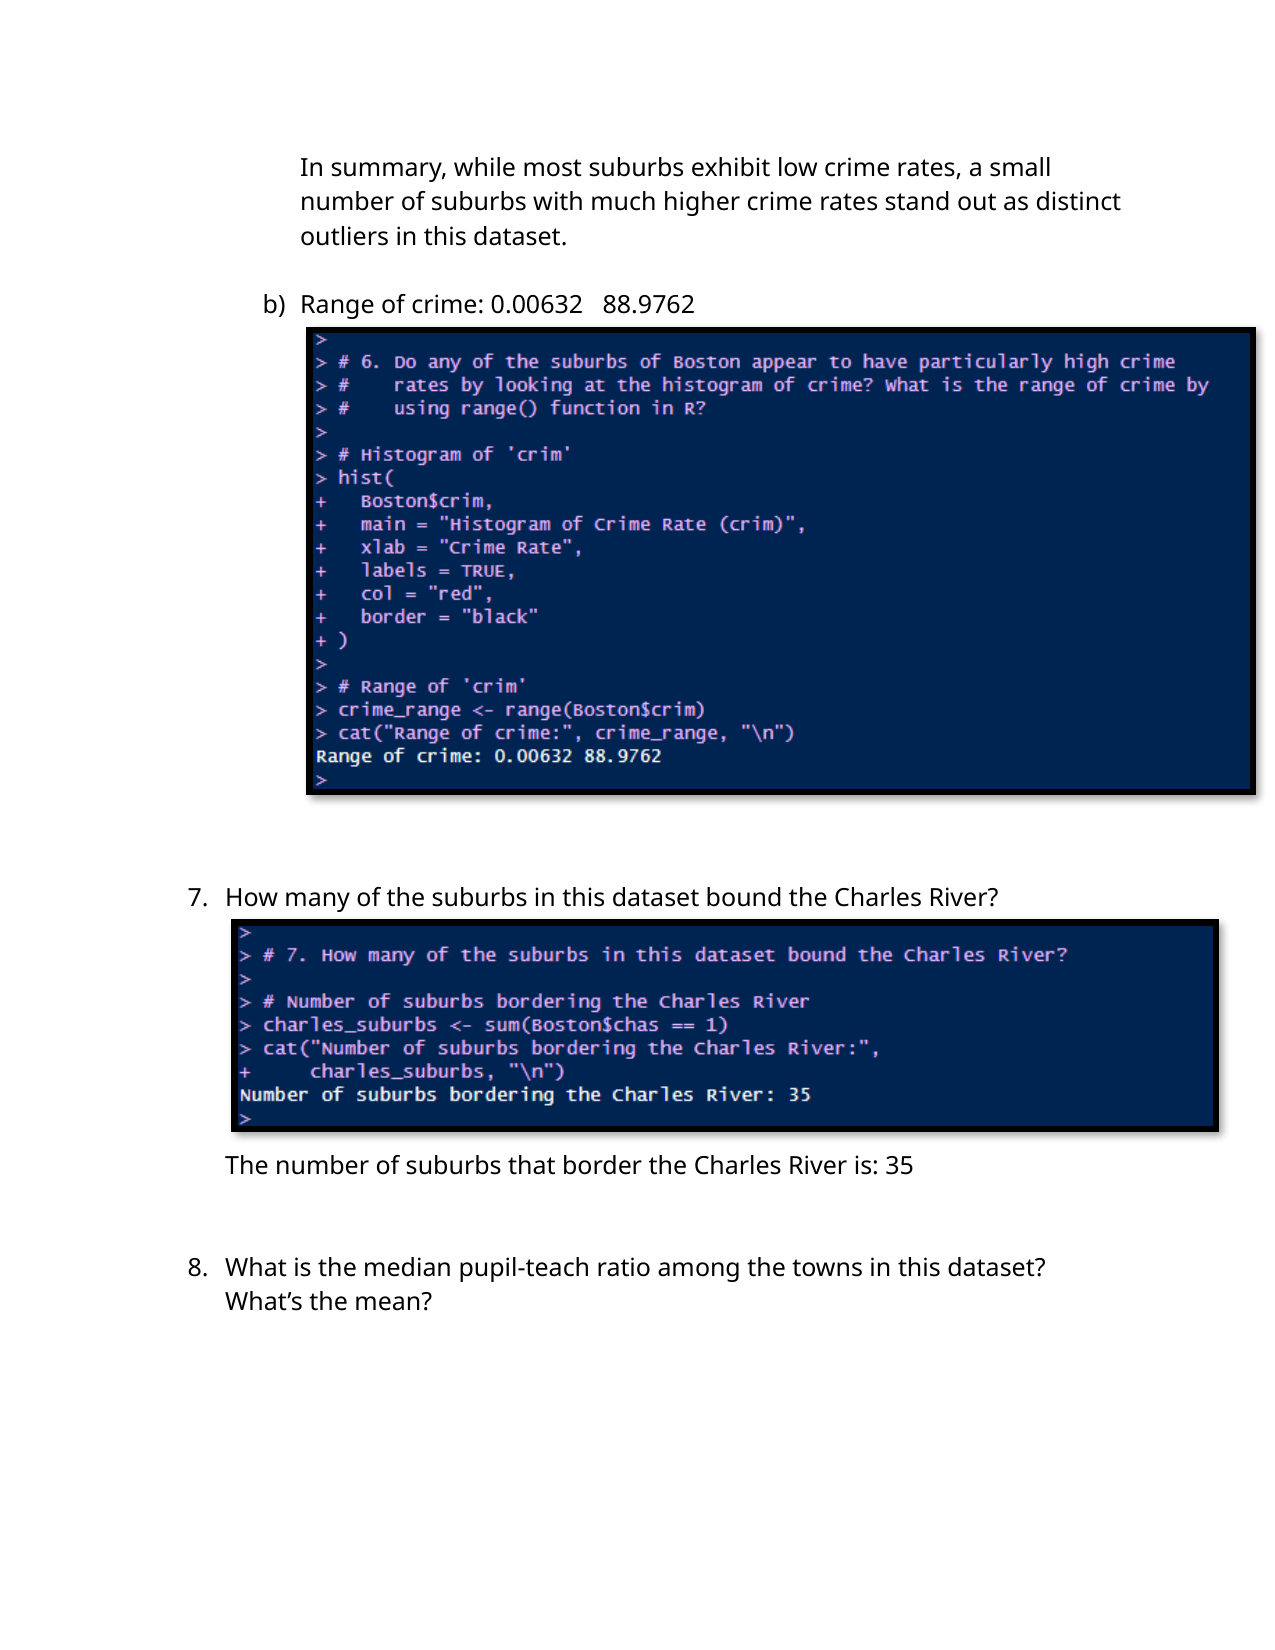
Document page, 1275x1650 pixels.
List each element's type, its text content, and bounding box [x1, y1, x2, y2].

picture [238, 926, 1213, 1126]
list How many of the suburbs in this dataset bound the Charles River? [187, 879, 1125, 913]
list What is the median pupil-teach ratio among the towns in this dataset? What’s the mean? [187, 1250, 1125, 1318]
list Range of crime: 0.00632 88.9762 [262, 286, 1125, 320]
text The number of suburbs that border the Charles River is: 35 [225, 1148, 1125, 1182]
picture [313, 333, 1250, 789]
text In summary, while most suburbs exhibit low crime rates, a small number of suburbs with much higher crime rates stand out as distinct outliers in this dataset. [300, 150, 1125, 252]
